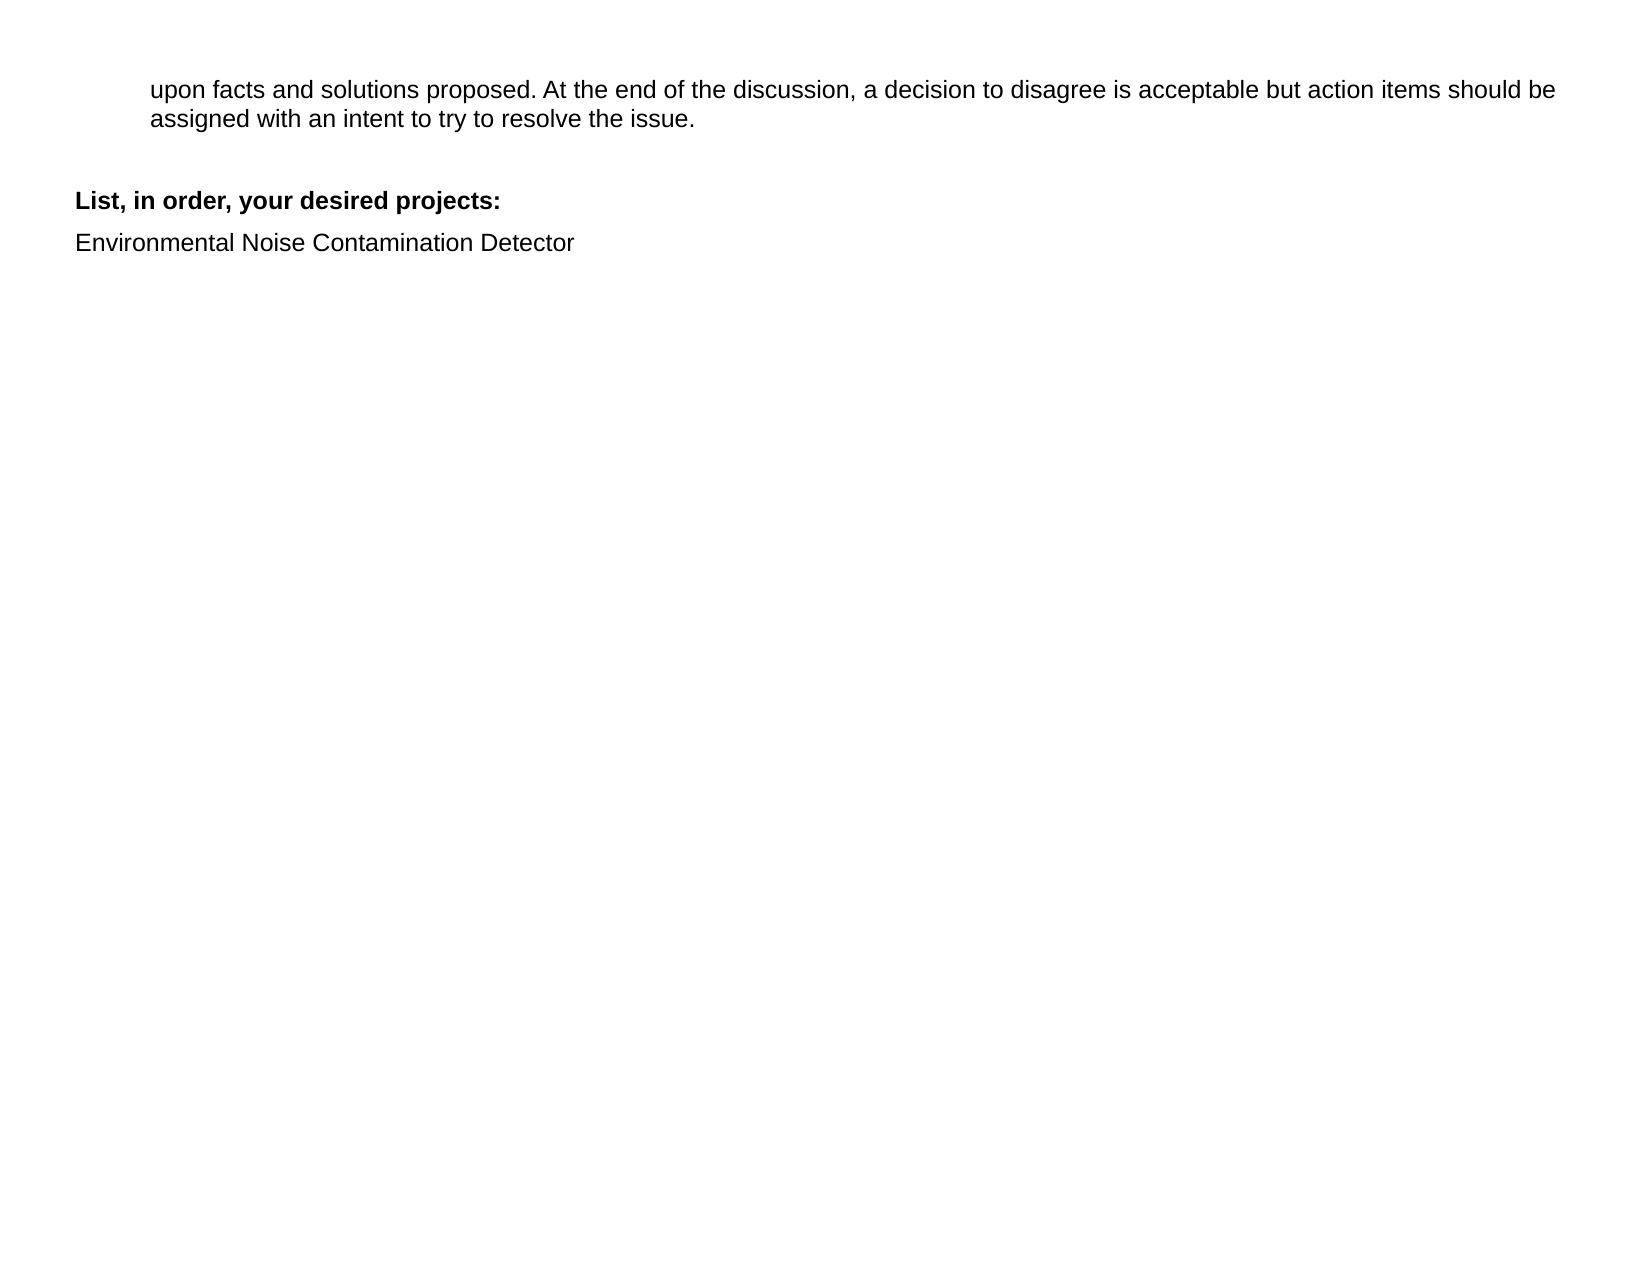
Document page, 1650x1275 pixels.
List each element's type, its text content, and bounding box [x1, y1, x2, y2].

text Environmental Noise Contamination Detector [75, 227, 1575, 256]
text List, in order, your desired projects: [75, 186, 1575, 215]
